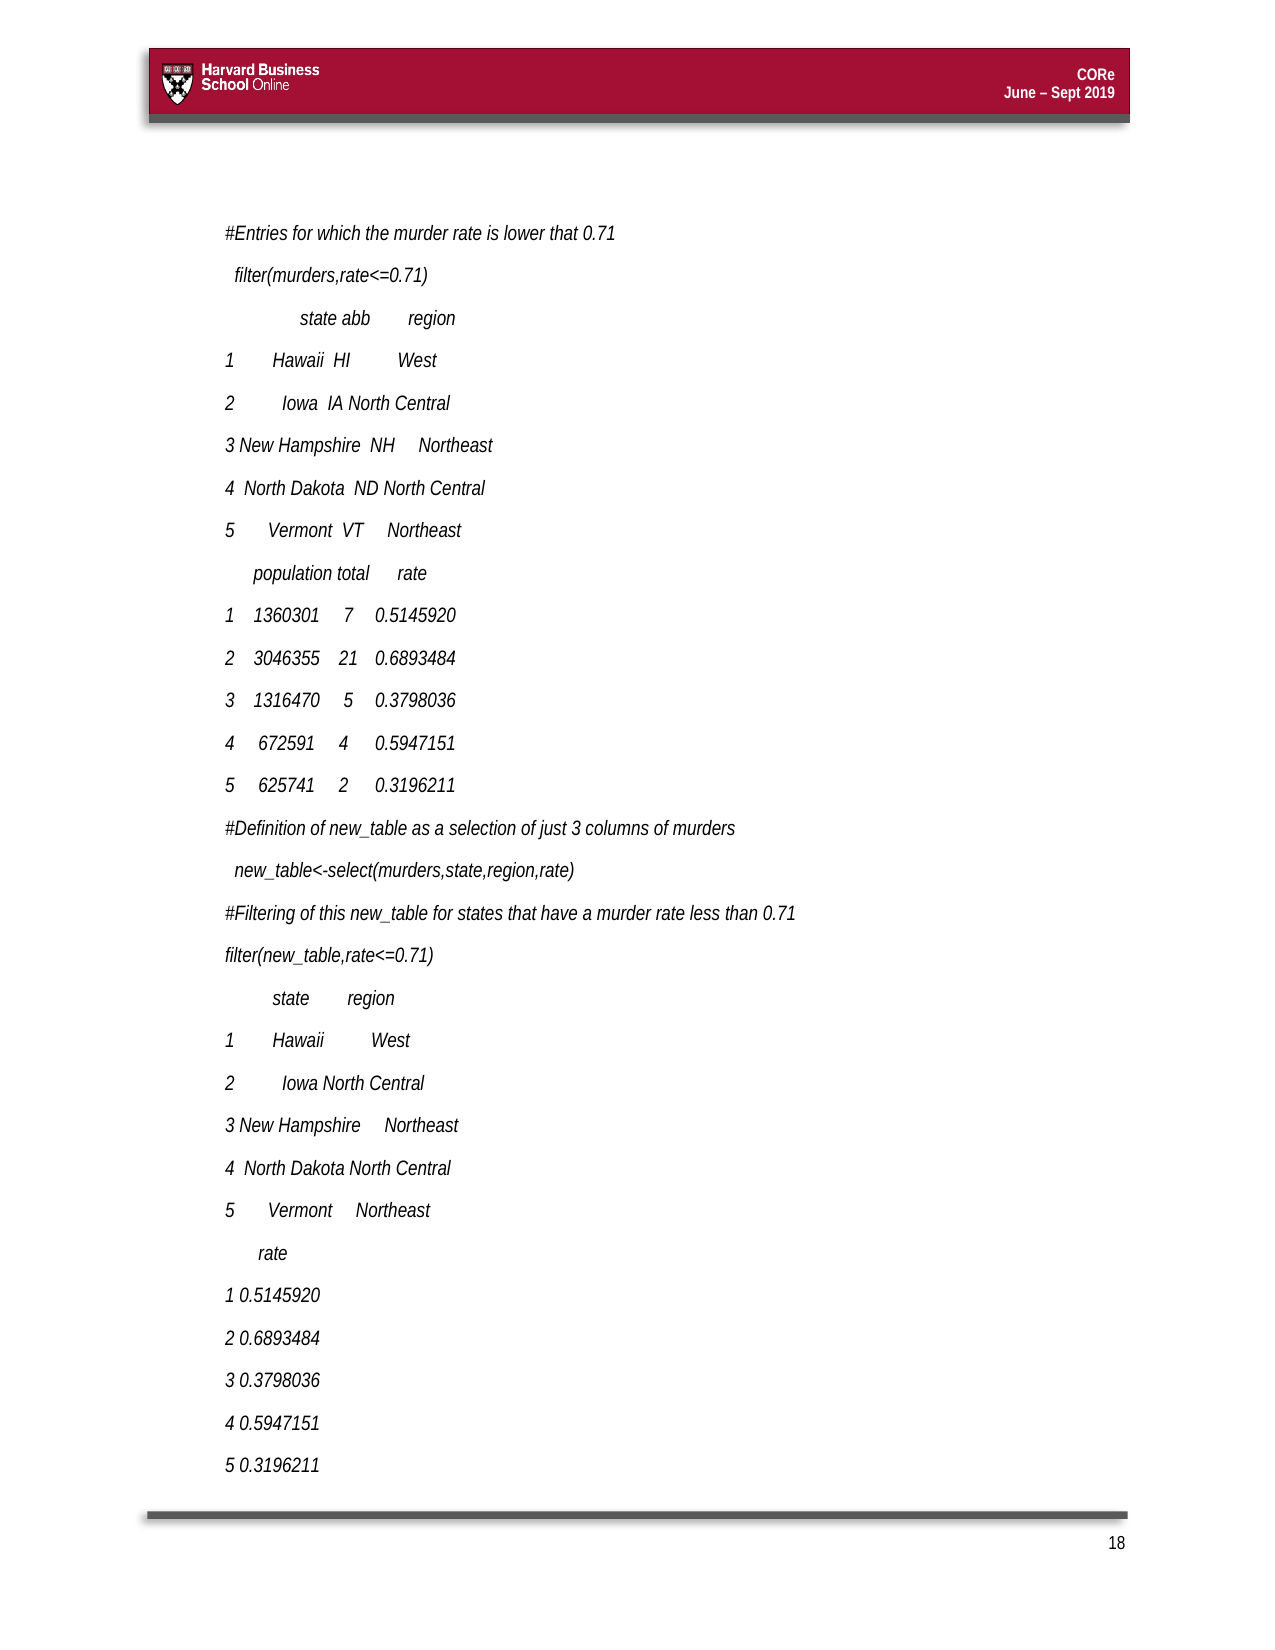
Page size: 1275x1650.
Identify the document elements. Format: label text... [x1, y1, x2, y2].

text 3 New Hampshire Northeast [225, 1113, 1125, 1137]
text #Entries for which the murder rate is lower that 0.71 [225, 221, 1125, 244]
text 2 3046355 21 0.6893484 [225, 646, 1125, 669]
text 2 Iowa North Central [225, 1071, 1125, 1094]
text 3 0.3798036 [225, 1368, 1125, 1392]
text 5 Vermont Northeast [225, 1198, 1125, 1222]
text #Filtering of this new_table for states that have a murder rate less than 0.71 [225, 901, 1125, 924]
text filter(murders,rate<=0.71) [225, 263, 1125, 287]
text 3 1316470 5 0.3798036 [225, 688, 1125, 712]
text 5 0.3196211 [225, 1453, 1125, 1477]
text 2 0.6893484 [225, 1326, 1125, 1349]
text 1 1360301 7 0.5145920 [225, 603, 1125, 627]
text 1 Hawaii HI West [225, 348, 1125, 372]
text state region [225, 986, 1125, 1009]
text 1 0.5145920 [225, 1283, 1125, 1307]
text state abb region [225, 306, 1125, 329]
text 5 Vermont VT Northeast [225, 518, 1125, 542]
text 4 672591 4 0.5947151 [225, 731, 1125, 754]
text rate [225, 1241, 1125, 1264]
text 4 0.5947151 [225, 1411, 1125, 1434]
text filter(new_table,rate<=0.71) [225, 943, 1125, 967]
text 1 Hawaii West [225, 1028, 1125, 1052]
text new_table<-select(murders,state,region,rate) [225, 858, 1125, 882]
text 2 Iowa IA North Central [225, 391, 1125, 414]
picture [162, 63, 320, 105]
text 4 North Dakota ND North Central [225, 476, 1125, 499]
text 5 625741 2 0.3196211 [225, 773, 1125, 797]
text #Definition of new_table as a selection of just 3 columns of murders [225, 816, 1125, 839]
text 4 North Dakota North Central [225, 1156, 1125, 1179]
text 3 New Hampshire NH Northeast [225, 433, 1125, 457]
text population total rate [225, 561, 1125, 584]
